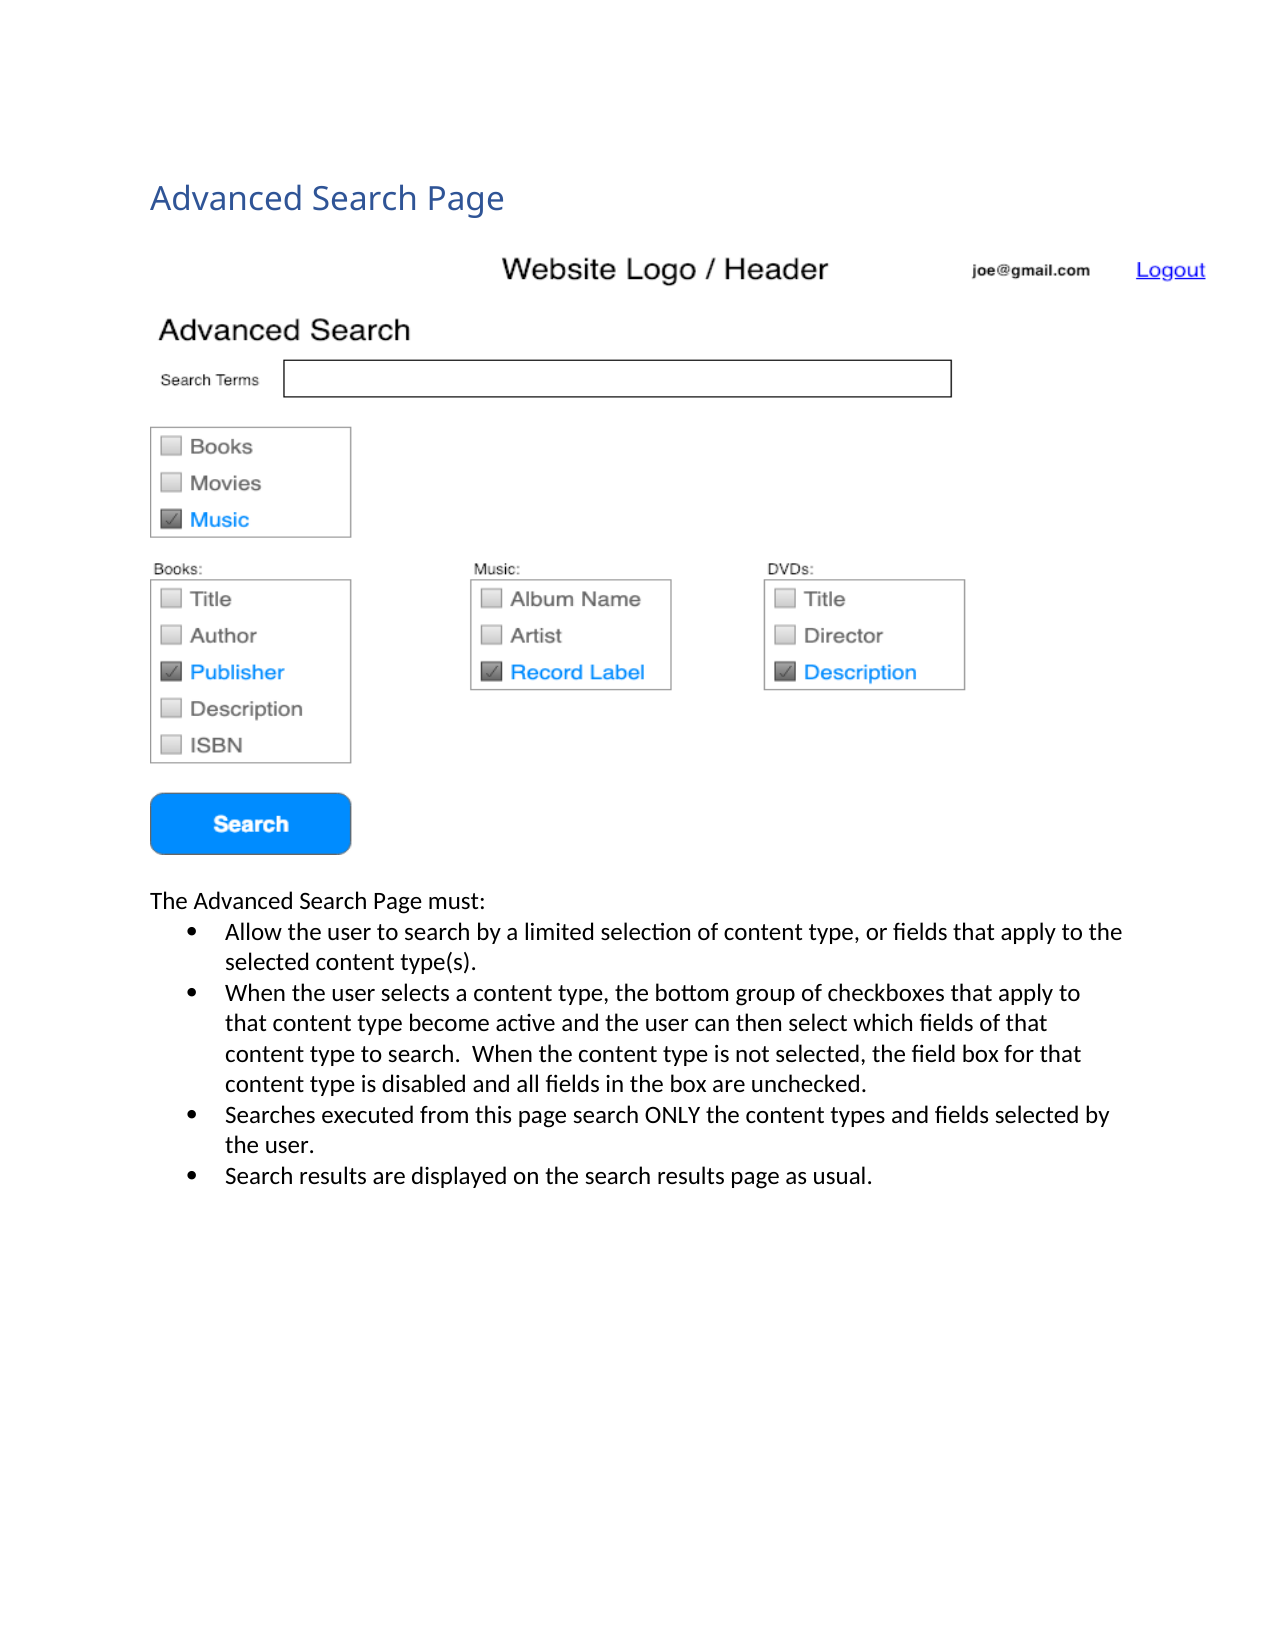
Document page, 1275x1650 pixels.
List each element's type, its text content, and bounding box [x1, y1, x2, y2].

picture [150, 251, 1219, 855]
subtitle Advanced Search Page [150, 175, 1125, 220]
list Allow the user to search by a limited selection of content type, or fields that apply to the selected content type(s). [187, 916, 1125, 977]
list Searches executed from this page search ONLY the content types and fields selected by the user. [187, 1099, 1125, 1160]
text The Advanced Search Page must: [150, 885, 1125, 916]
list Search results are displayed on the search results page as usual. [187, 1160, 1125, 1190]
list When the user selects a content type, the bottom group of checkboxes that apply to that content type become active and the user can then select which fields of that content type to search. When the content type is not selected, the field box for that content type is disabled and all fields in the box are unchecked. [187, 977, 1125, 1099]
